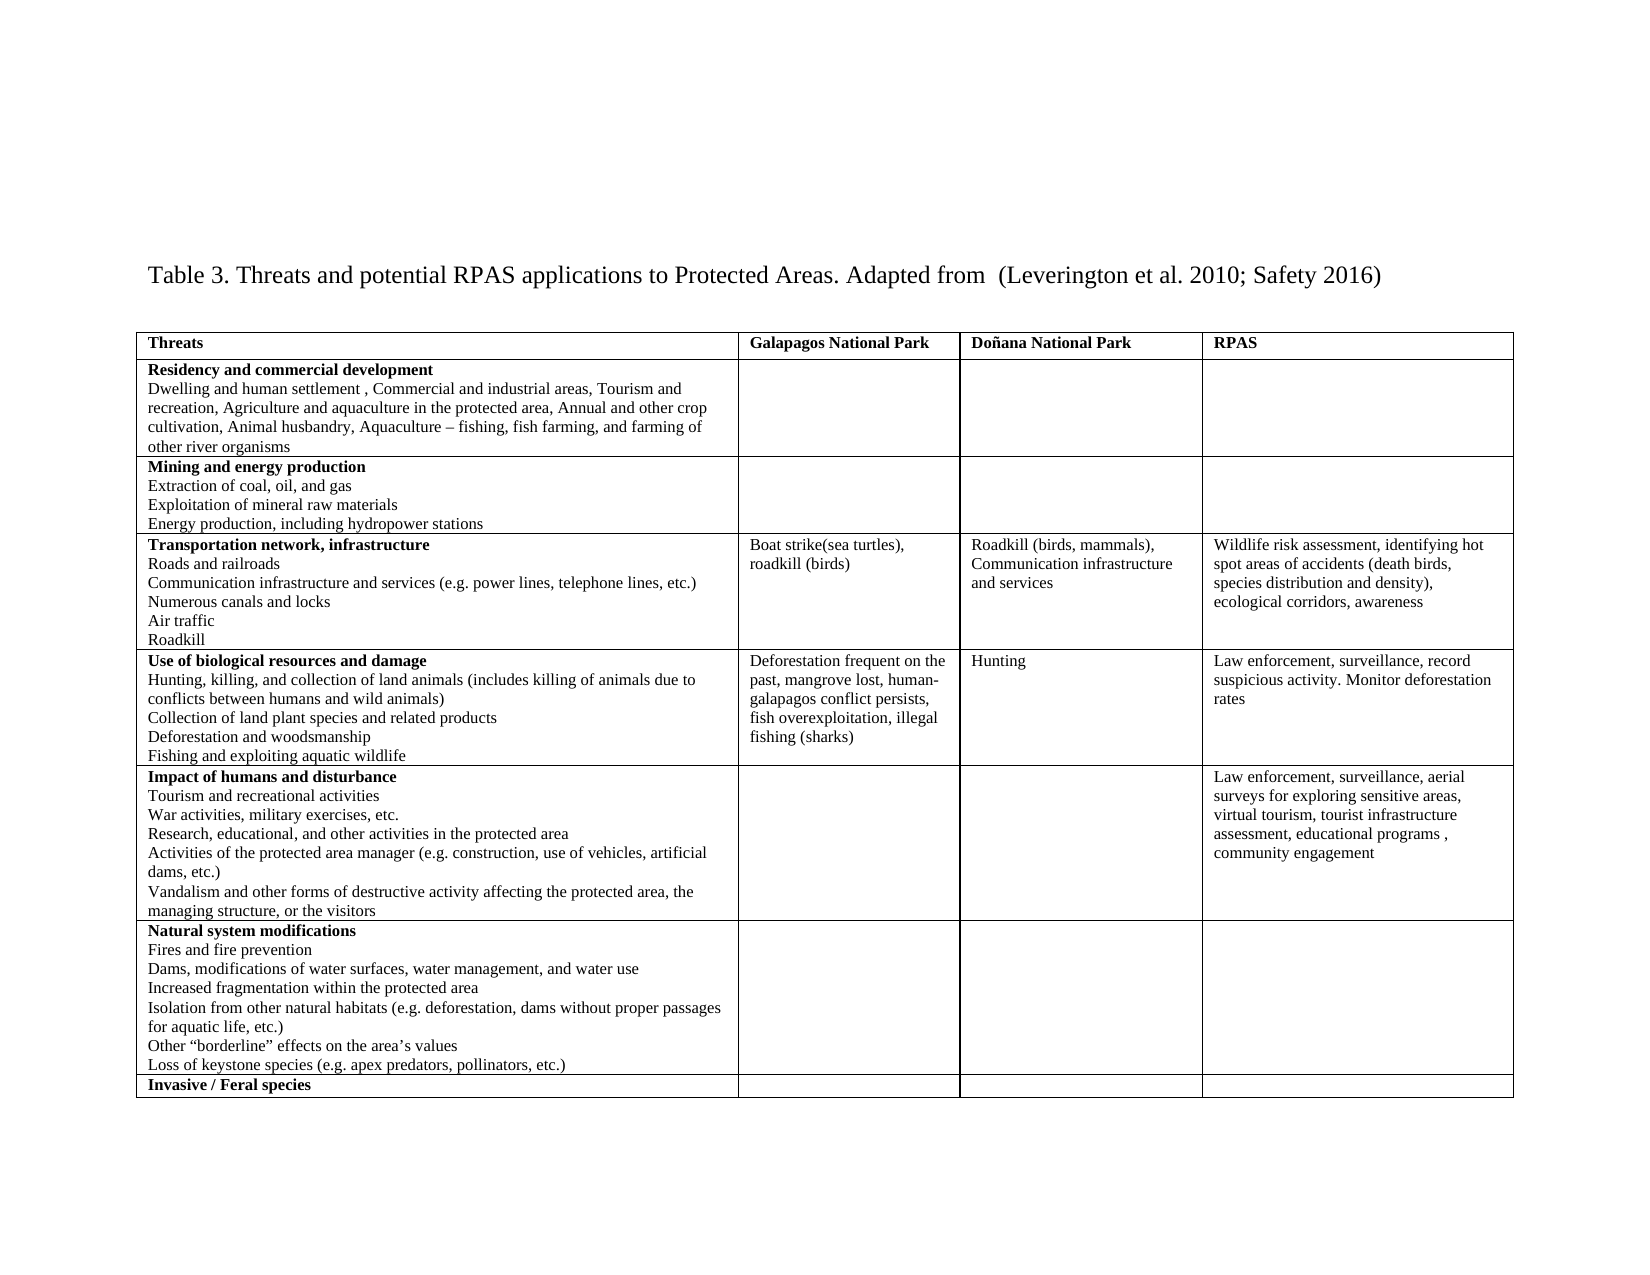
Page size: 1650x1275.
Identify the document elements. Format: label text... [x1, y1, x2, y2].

table_cell Use of biological resources and damage Hunting, killing, and collection of land animals (includes killing of animals due to conflicts between humans and wild animals) Collection of land plant species and related products Deforestation and woodsmanship Fishing and exploiting aquatic wildlife [137, 650, 738, 765]
table_cell Law enforcement, surveillance, record suspicious activity. Monitor deforestation rates [1203, 650, 1513, 765]
table_header Doñana National Park [961, 333, 1202, 359]
table_cell [739, 766, 959, 920]
table_cell [961, 1075, 1202, 1097]
table_cell [961, 360, 1202, 456]
table_cell [739, 1075, 959, 1097]
table_cell Wildlife risk assessment, identifying hot spot areas of accidents (death birds, species distribution and density), ecological corridors, awareness [1203, 534, 1513, 649]
table_cell Mining and energy production Extraction of coal, oil, and gas Exploitation of mineral raw materials Energy production, including hydropower stations [137, 457, 738, 533]
table_cell Boat strike(sea turtles), roadkill (birds) [739, 534, 959, 649]
table_cell [739, 457, 959, 533]
table_cell [1203, 921, 1513, 1074]
table_cell [961, 766, 1202, 920]
table_cell [961, 457, 1202, 533]
table_cell [1203, 1075, 1513, 1097]
table_cell [739, 360, 959, 456]
table_cell [1203, 457, 1513, 533]
table_cell Roadkill (birds, mammals), Communication infrastructure and services [961, 534, 1202, 649]
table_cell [137, 1075, 738, 1097]
table_cell Law enforcement, surveillance, aerial surveys for exploring sensitive areas, virtual tourism, tourist infrastructure assessment, educational programs , community engagement [1203, 766, 1513, 920]
table_cell Natural system modifications Fires and fire prevention Dams, modifications of water surfaces, water management, and water use Increased fragmentation within the protected area Isolation from other natural habitats (e.g. deforestation, dams without proper passages for aquatic life, etc.) Other “borderline” effects on the area’s values Loss of keystone species (e.g. apex predators, pollinators, etc.) [137, 921, 738, 1074]
table_header Galapagos National Park [739, 333, 959, 359]
table_header Threats [137, 333, 738, 359]
table_cell Deforestation frequent on the past, mangrove lost, human-galapagos conflict persists, fish overexploitation, illegal fishing (sharks) [739, 650, 959, 765]
table_cell [1203, 360, 1513, 456]
table_cell Impact of humans and disturbance Tourism and recreational activities War activities, military exercises, etc. Research, educational, and other activities in the protected area Activities of the protected area manager (e.g. construction, use of vehicles, artificial dams, etc.) Vandalism and other forms of destructive activity affecting the protected area, the managing structure, or the visitors [137, 766, 738, 920]
table_cell [961, 921, 1202, 1074]
table_cell Hunting [961, 650, 1202, 765]
table_cell Residency and commercial development Dwelling and human settlement , Commercial and industrial areas, Tourism and recreation, Agriculture and aquaculture in the protected area, Annual and other crop cultivation, Animal husbandry, Aquaculture – fishing, fish farming, and farming of other river organisms [137, 360, 738, 456]
table_header RPAS [1203, 333, 1513, 359]
table_cell Transportation network, infrastructure Roads and railroads Communication infrastructure and services (e.g. power lines, telephone lines, etc.) Numerous canals and locks Air traffic Roadkill [137, 534, 738, 649]
title Table 3. Threats and potential RPAS applications to Protected Areas. Adapted from (Leverington et al. 2010; Safety 2016) [148, 260, 1502, 288]
table_cell [739, 921, 959, 1074]
